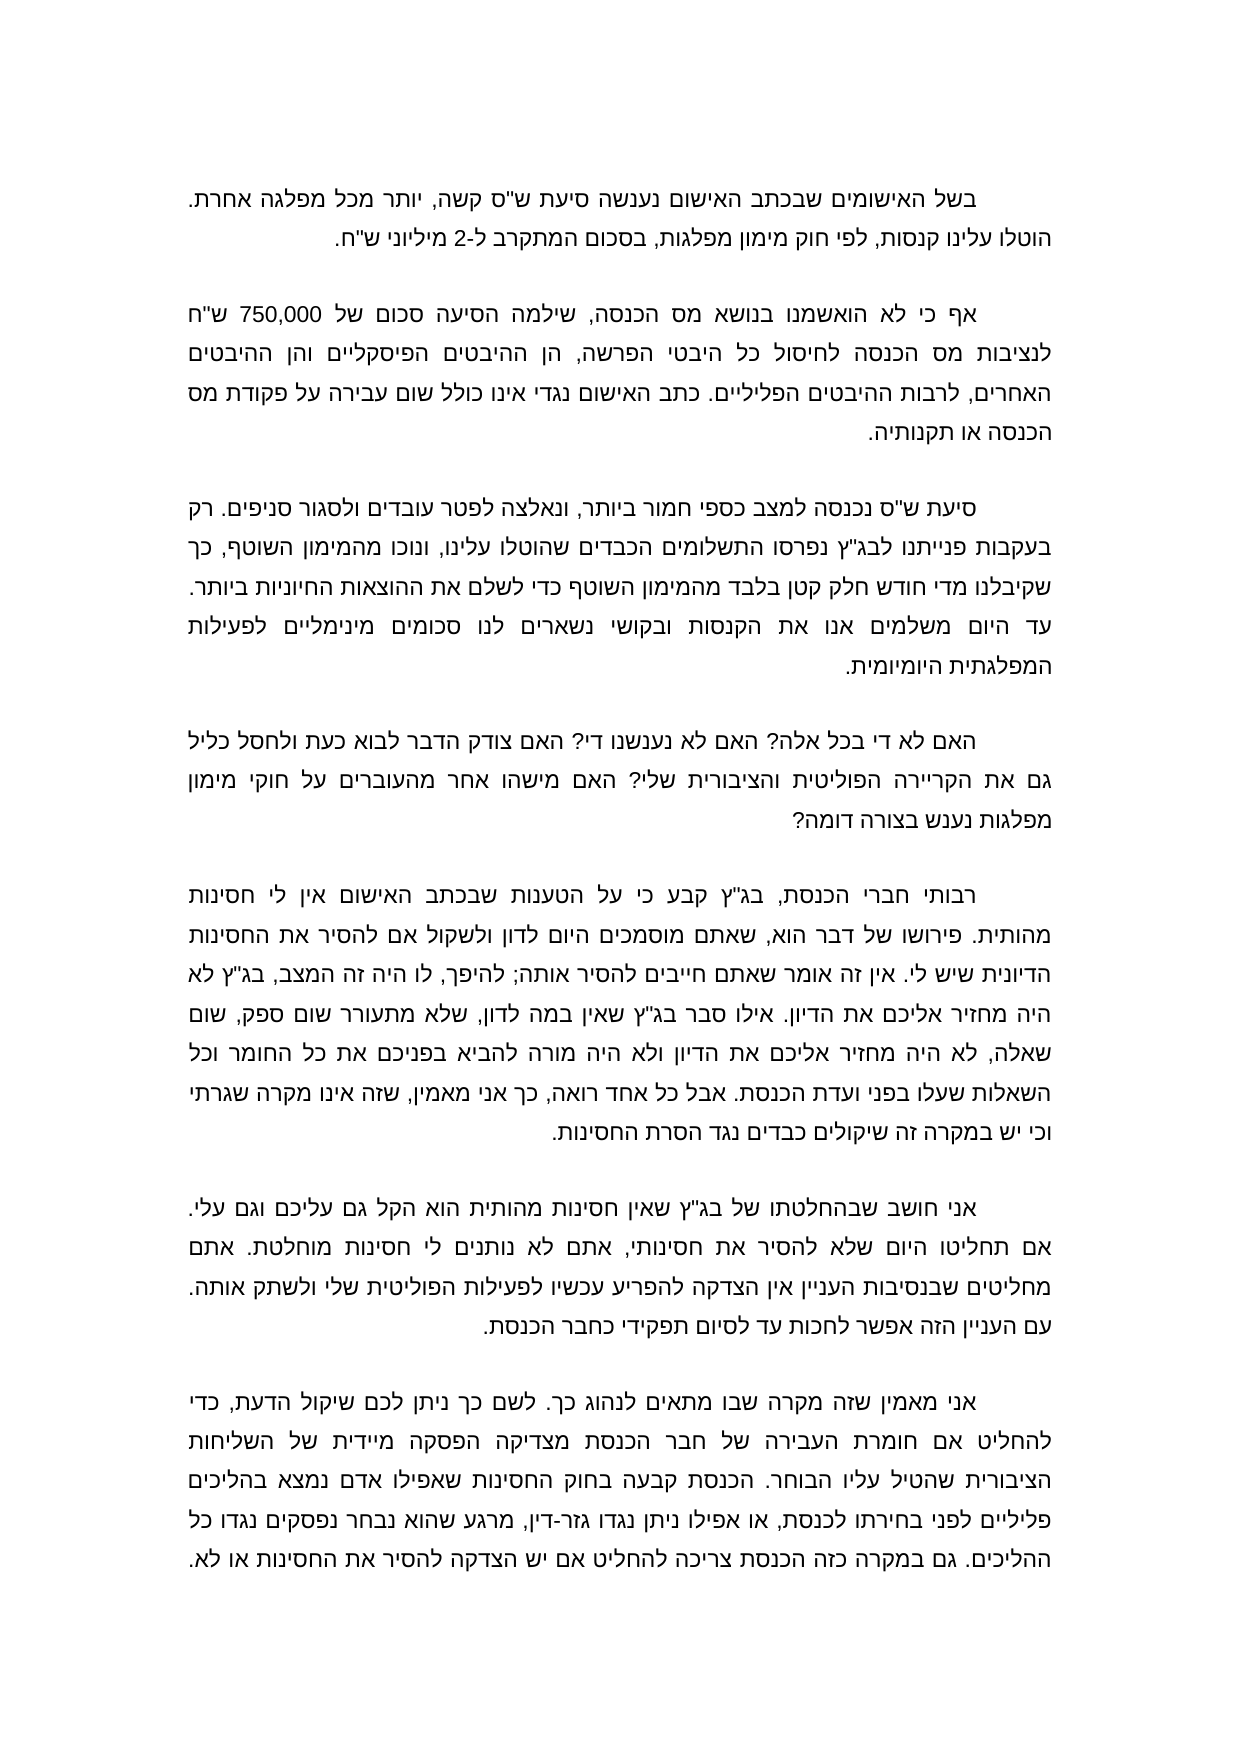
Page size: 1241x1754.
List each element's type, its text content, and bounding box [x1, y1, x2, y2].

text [187, 1388, 1053, 1573]
text בשל האישומים שבכתב האישום נענשה סיעת ש"ס קשה, יותר מכל מפלגה אחרת. הוטלו עלינו קנסות, לפי חוק מימון מפלגות, בסכום המתקרב ל-2 מיליוני ש"ח. [187, 186, 1053, 252]
text האם לא די בכל אלה? האם לא נענשנו די? האם צודק הדבר לבוא כעת ולחסל כליל גם את הקריירה הפוליטית והציבורית שלי? האם מישהו אחר מהעוברים על חוקי מימון מפלגות נענש בצורה דומה? [187, 728, 1053, 833]
text רבותי חברי הכנסת, בג"ץ קבע כי על הטענות שבכתב האישום אין לי חסינות מהותית. פירושו של דבר הוא, שאתם מוסמכים היום לדון ולשקול אם להסיר את החסינות הדיונית שיש לי. אין זה אומר שאתם חייבים להסיר אותה; להיפך, לו היה זה המצב, בג"ץ לא היה מחזיר אליכם את הדיון. אילו סבר בג"ץ שאין במה לדון, שלא מתעורר שום ספק, שום שאלה, לא היה מחזיר אליכם את הדיון ולא היה מורה להביא בפניכם את כל החומר וכל השאלות שעלו בפני ועדת הכנסת. אבל כל אחד רואה, כך אני מאמין, שזה אינו מקרה שגרתי וכי יש במקרה זה שיקולים כבדים נגד הסרת החסינות. [187, 882, 1053, 1146]
text אני חושב שבהחלטתו של בג"ץ שאין חסינות מהותית הוא הקל גם עליכם וגם עלי. אם תחליטו היום שלא להסיר את חסינותי, אתם לא נותנים לי חסינות מוחלטת. אתם מחליטים שבנסיבות העניין אין הצדקה להפריע עכשיו לפעילות הפוליטית שלי ולשתק אותה. עם העניין הזה אפשר לחכות עד לסיום תפקידי כחבר הכנסת. [187, 1195, 1053, 1339]
text אף כי לא הואשמנו בנושא מס הכנסה, שילמה הסיעה סכום של 750,000 ש"ח לנציבות מס הכנסה לחיסול כל היבטי הפרשה, הן ההיבטים הפיסקליים והן ההיבטים האחרים, לרבות ההיבטים הפליליים. כתב האישום נגדי אינו כולל שום עבירה על פקודת מס הכנסה או תקנותיה. [187, 301, 1053, 446]
text סיעת ש"ס נכנסה למצב כספי חמור ביותר, ונאלצה לפטר עובדים ולסגור סניפים. רק בעקבות פנייתנו לבג"ץ נפרסו התשלומים הכבדים שהוטלו עלינו, ונוכו מהמימון השוטף, כך שקיבלנו מדי חודש חלק קטן בלבד מהמימון השוטף כדי לשלם את ההוצאות החיוניות ביותר. עד היום משלמים אנו את הקנסות ובקושי נשארים לנו סכומים מינימליים לפעילות המפלגתית היומיומית. [187, 495, 1053, 679]
